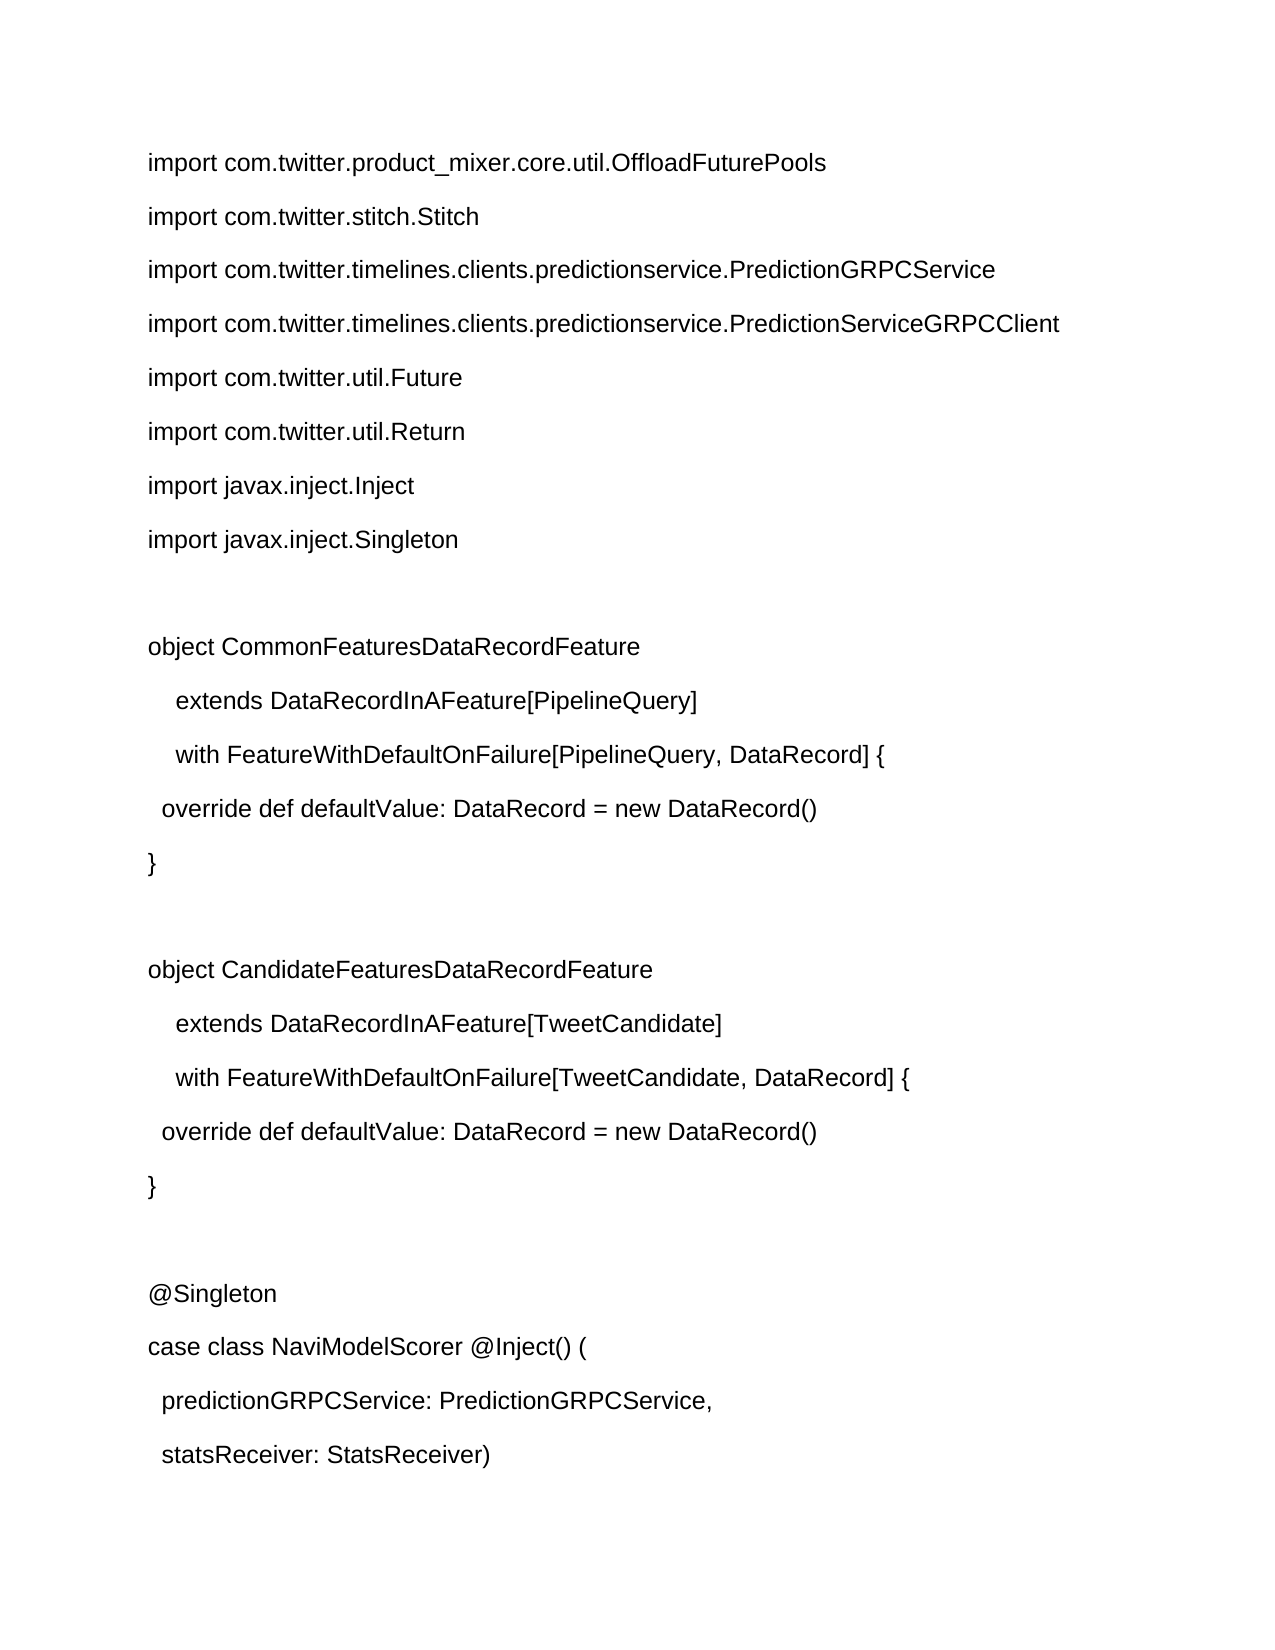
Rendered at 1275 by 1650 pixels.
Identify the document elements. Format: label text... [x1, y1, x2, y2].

text with FeatureWithDefaultOnFailure[PipelineQuery, DataRecord] { [148, 740, 1127, 769]
text import javax.inject.Singleton [148, 524, 1127, 553]
text extends DataRecordInAFeature[TweetCandidate] [148, 1009, 1127, 1038]
text case class NaviModelScorer @Inject() ( [148, 1332, 1127, 1361]
text import com.twitter.timelines.clients.predictionservice.PredictionGRPCService [148, 255, 1127, 284]
text object CandidateFeaturesDataRecordFeature [148, 955, 1127, 984]
text import com.twitter.timelines.clients.predictionservice.PredictionServiceGRPCClient [148, 309, 1127, 338]
text extends DataRecordInAFeature[PipelineQuery] [148, 686, 1127, 715]
text } [148, 1171, 1127, 1199]
text override def defaultValue: DataRecord = new DataRecord() [148, 794, 1127, 823]
text import com.twitter.stitch.Stitch [148, 201, 1127, 230]
text import com.twitter.util.Future [148, 363, 1127, 392]
text object CommonFeaturesDataRecordFeature [148, 632, 1127, 661]
text import javax.inject.Inject [148, 471, 1127, 499]
text predictionGRPCService: PredictionGRPCService, [148, 1386, 1127, 1415]
text } [148, 848, 1127, 876]
text @Singleton [148, 1278, 1127, 1307]
text with FeatureWithDefaultOnFailure[TweetCandidate, DataRecord] { [148, 1063, 1127, 1092]
text statsReceiver: StatsReceiver) [148, 1440, 1127, 1469]
text override def defaultValue: DataRecord = new DataRecord() [148, 1117, 1127, 1146]
text import com.twitter.product_mixer.core.util.OffloadFuturePools [148, 148, 1127, 176]
text import com.twitter.util.Return [148, 417, 1127, 446]
